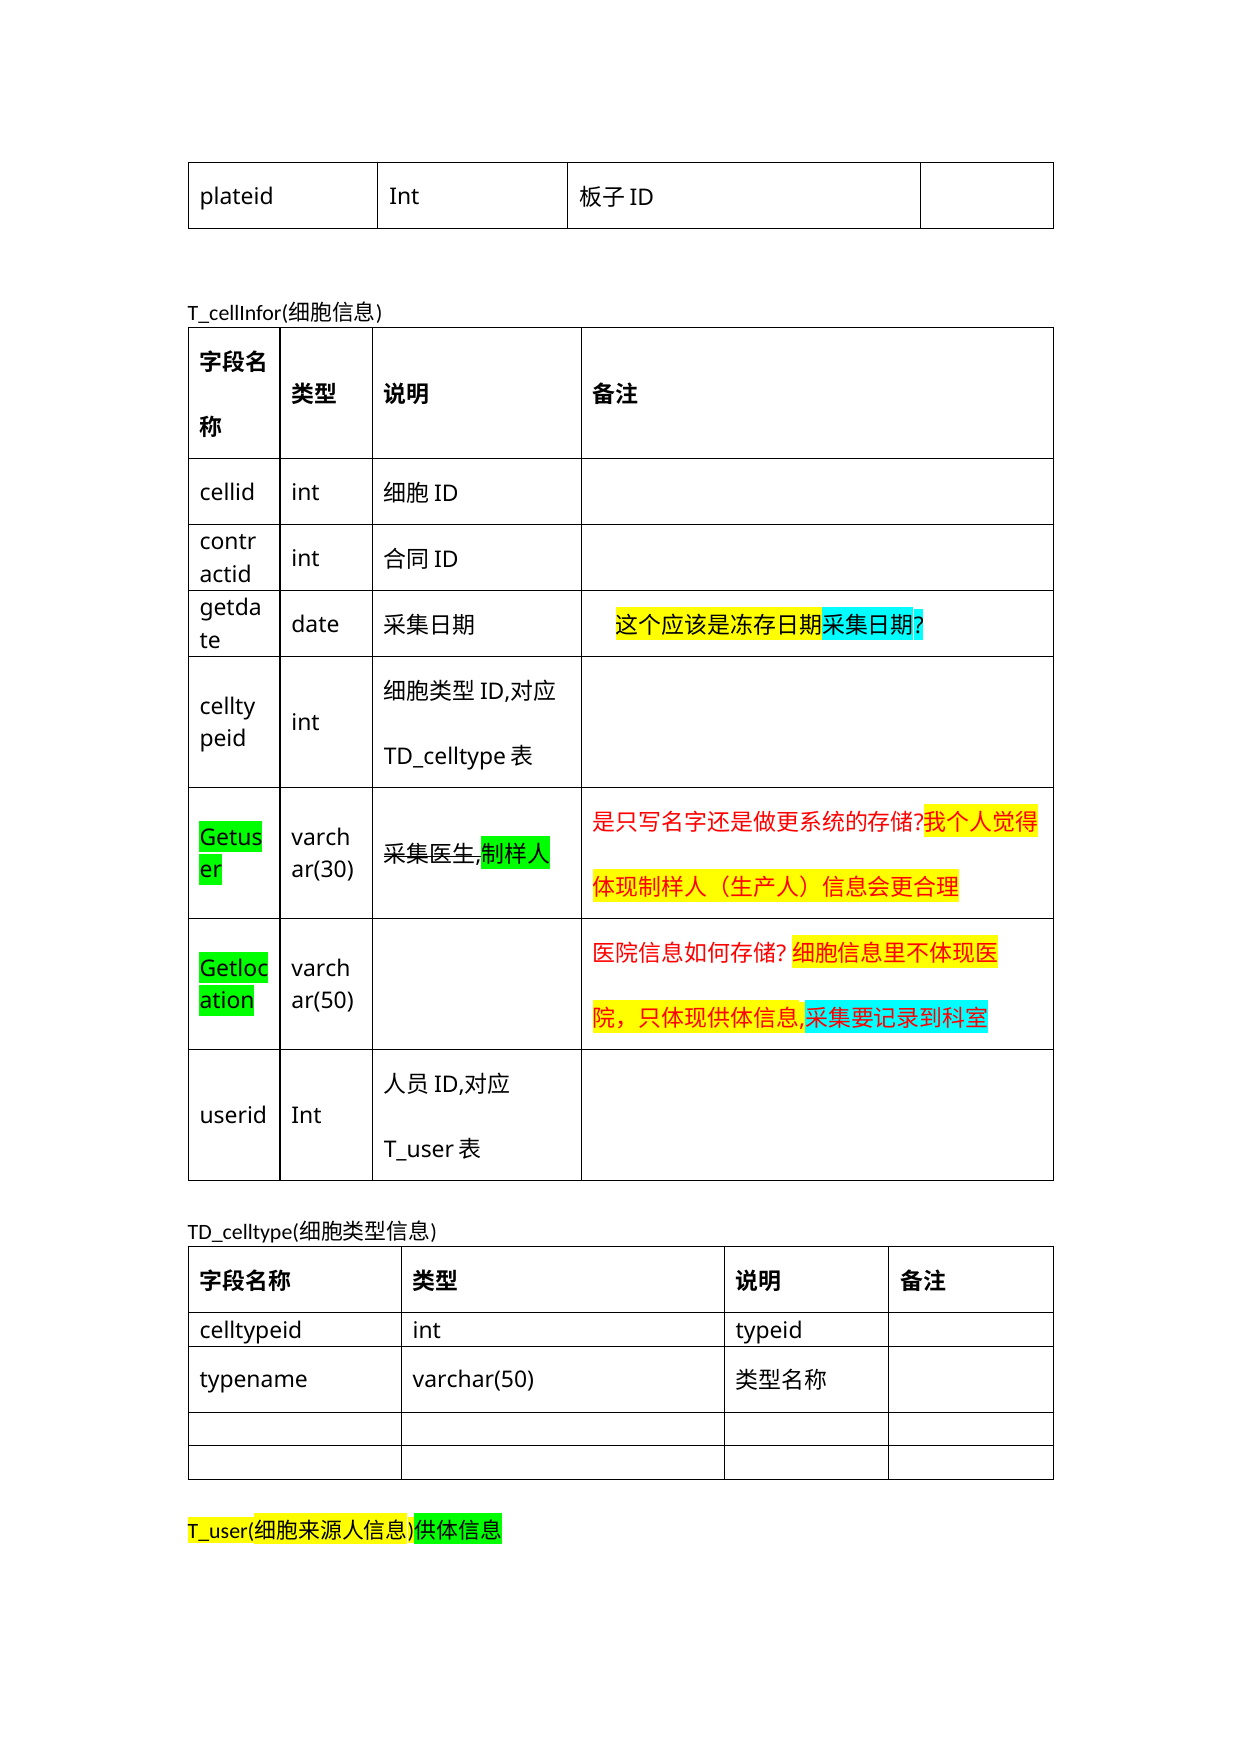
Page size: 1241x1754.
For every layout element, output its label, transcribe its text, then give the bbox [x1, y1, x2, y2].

table_header 说明 [725, 1247, 888, 1312]
table_cell getdate [189, 591, 279, 656]
table_cell celltypeid [189, 657, 279, 787]
table_cell varchar(30) [281, 788, 372, 918]
table_cell [402, 1413, 724, 1445]
table_header 备注 [582, 328, 1053, 458]
table_cell [582, 525, 1053, 590]
table_cell [189, 1413, 401, 1445]
table_cell [921, 163, 1053, 228]
table_cell date [281, 591, 372, 656]
table_cell userid [189, 1050, 279, 1180]
table_cell [725, 1413, 888, 1445]
table_cell 是只写名字还是做更系统的存储?我个人觉得体现制样人（生产人）信息会更合理 [582, 788, 1053, 918]
table_cell [889, 1446, 1053, 1479]
table_cell int [281, 657, 372, 787]
table_cell [889, 1347, 1053, 1412]
table_cell [889, 1413, 1053, 1445]
table_header 类型 [281, 328, 372, 458]
text T_cellInfor(细胞信息) [187, 294, 1053, 327]
table_cell celltypeid [189, 1313, 401, 1346]
table_cell [582, 1050, 1053, 1180]
table_header 字段名称 [189, 1247, 401, 1312]
table_cell contractid [189, 525, 279, 590]
table_cell [725, 1446, 888, 1479]
table_cell 细胞类型ID,对应TD_celltype表 [373, 657, 581, 787]
table_cell int [281, 459, 372, 524]
table_header 备注 [889, 1247, 1053, 1312]
table_cell 类型名称 [725, 1347, 888, 1412]
table_cell Int [378, 163, 567, 228]
table_cell [189, 1446, 401, 1479]
table_cell 这个应该是冻存日期采集日期? [582, 591, 1053, 656]
text T_user(细胞来源人信息)供体信息 [187, 1512, 1053, 1545]
table_cell [582, 657, 1053, 787]
table_cell Getlocation [189, 919, 279, 1049]
table_cell int [281, 525, 372, 590]
table_cell varchar(50) [281, 919, 372, 1049]
table_header 类型 [402, 1247, 724, 1312]
table_cell [373, 919, 581, 1049]
table_cell 人员ID,对应T_user表 [373, 1050, 581, 1180]
text TD_celltype(细胞类型信息) [187, 1213, 1053, 1246]
table_cell varchar(50) [402, 1347, 724, 1412]
table_header 字段名称 [189, 328, 279, 458]
table_cell 医院信息如何存储? 细胞信息里不体现医院，只体现供体信息,采集要记录到科室 [582, 919, 1053, 1049]
table_cell 合同ID [373, 525, 581, 590]
table_cell Getuser [189, 788, 279, 918]
table_cell typeid [725, 1313, 888, 1346]
table_cell 采集日期 [373, 591, 581, 656]
table_cell cellid [189, 459, 279, 524]
table_cell Int [281, 1050, 372, 1180]
table_header 说明 [373, 328, 581, 458]
table_cell [402, 1446, 724, 1479]
table_cell 细胞ID [373, 459, 581, 524]
table_cell [889, 1313, 1053, 1346]
table_cell plateid [189, 163, 377, 228]
table_cell [582, 459, 1053, 524]
table_cell 板子ID [568, 163, 920, 228]
table_cell 采集医生,制样人 [373, 788, 581, 918]
table_cell int [402, 1313, 724, 1346]
table_cell typename [189, 1347, 401, 1412]
